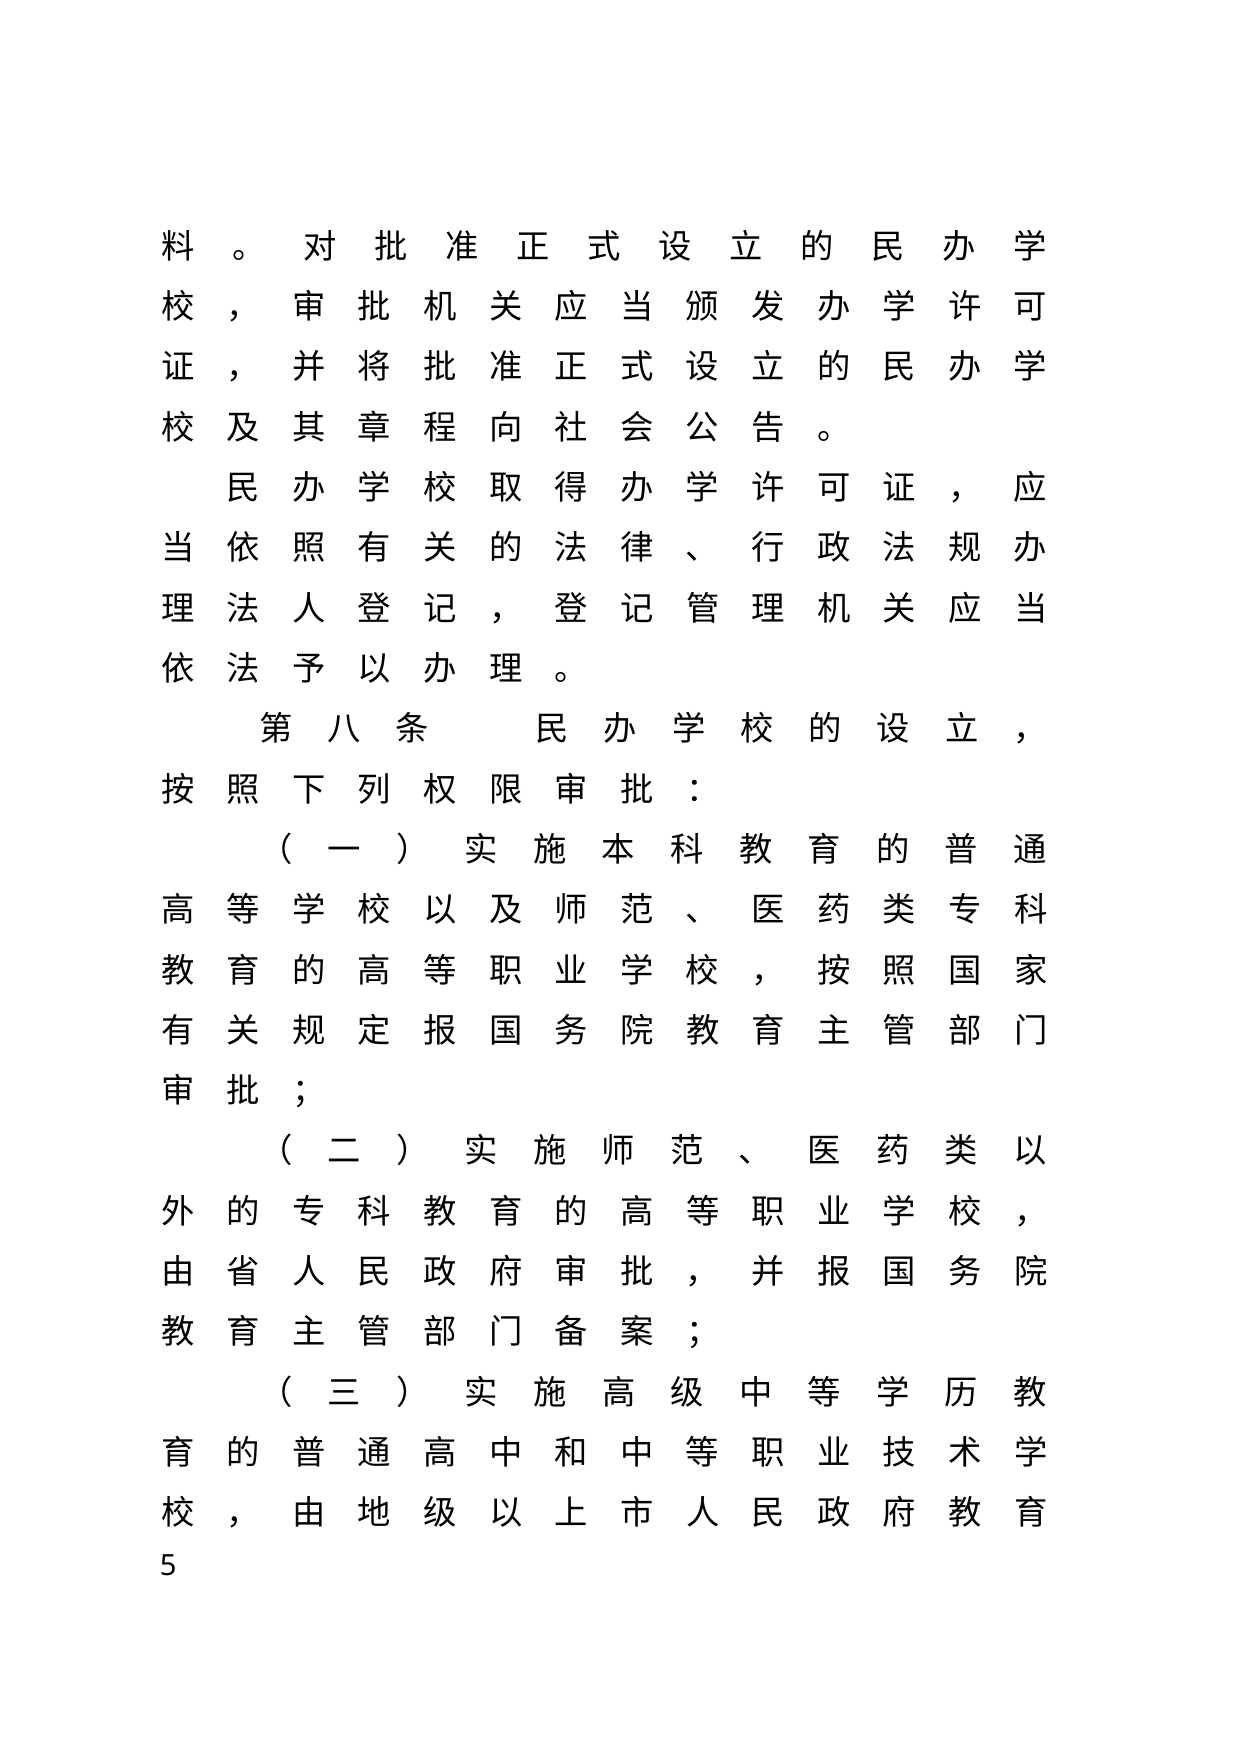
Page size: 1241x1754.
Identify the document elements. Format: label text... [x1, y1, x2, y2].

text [161, 213, 1079, 455]
text 第八条 民办学校的设立，按照下列权限审批： [161, 696, 1079, 817]
text （二）实施师范、医药类以外的专科教育的高等职业学校，由省人民政府审批，并报国务院教育主管部门备案； [161, 1118, 1079, 1359]
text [161, 1359, 1079, 1540]
text （一）实施本科教育的普通高等学校以及师范、医药类专科教育的高等职业学校，按照国家有关规定报国务院教育主管部门审批； [161, 817, 1079, 1118]
text 民办学校取得办学许可证，应当依照有关的法律、行政法规办理法人登记，登记管理机关应当依法予以办理。 [161, 455, 1079, 696]
